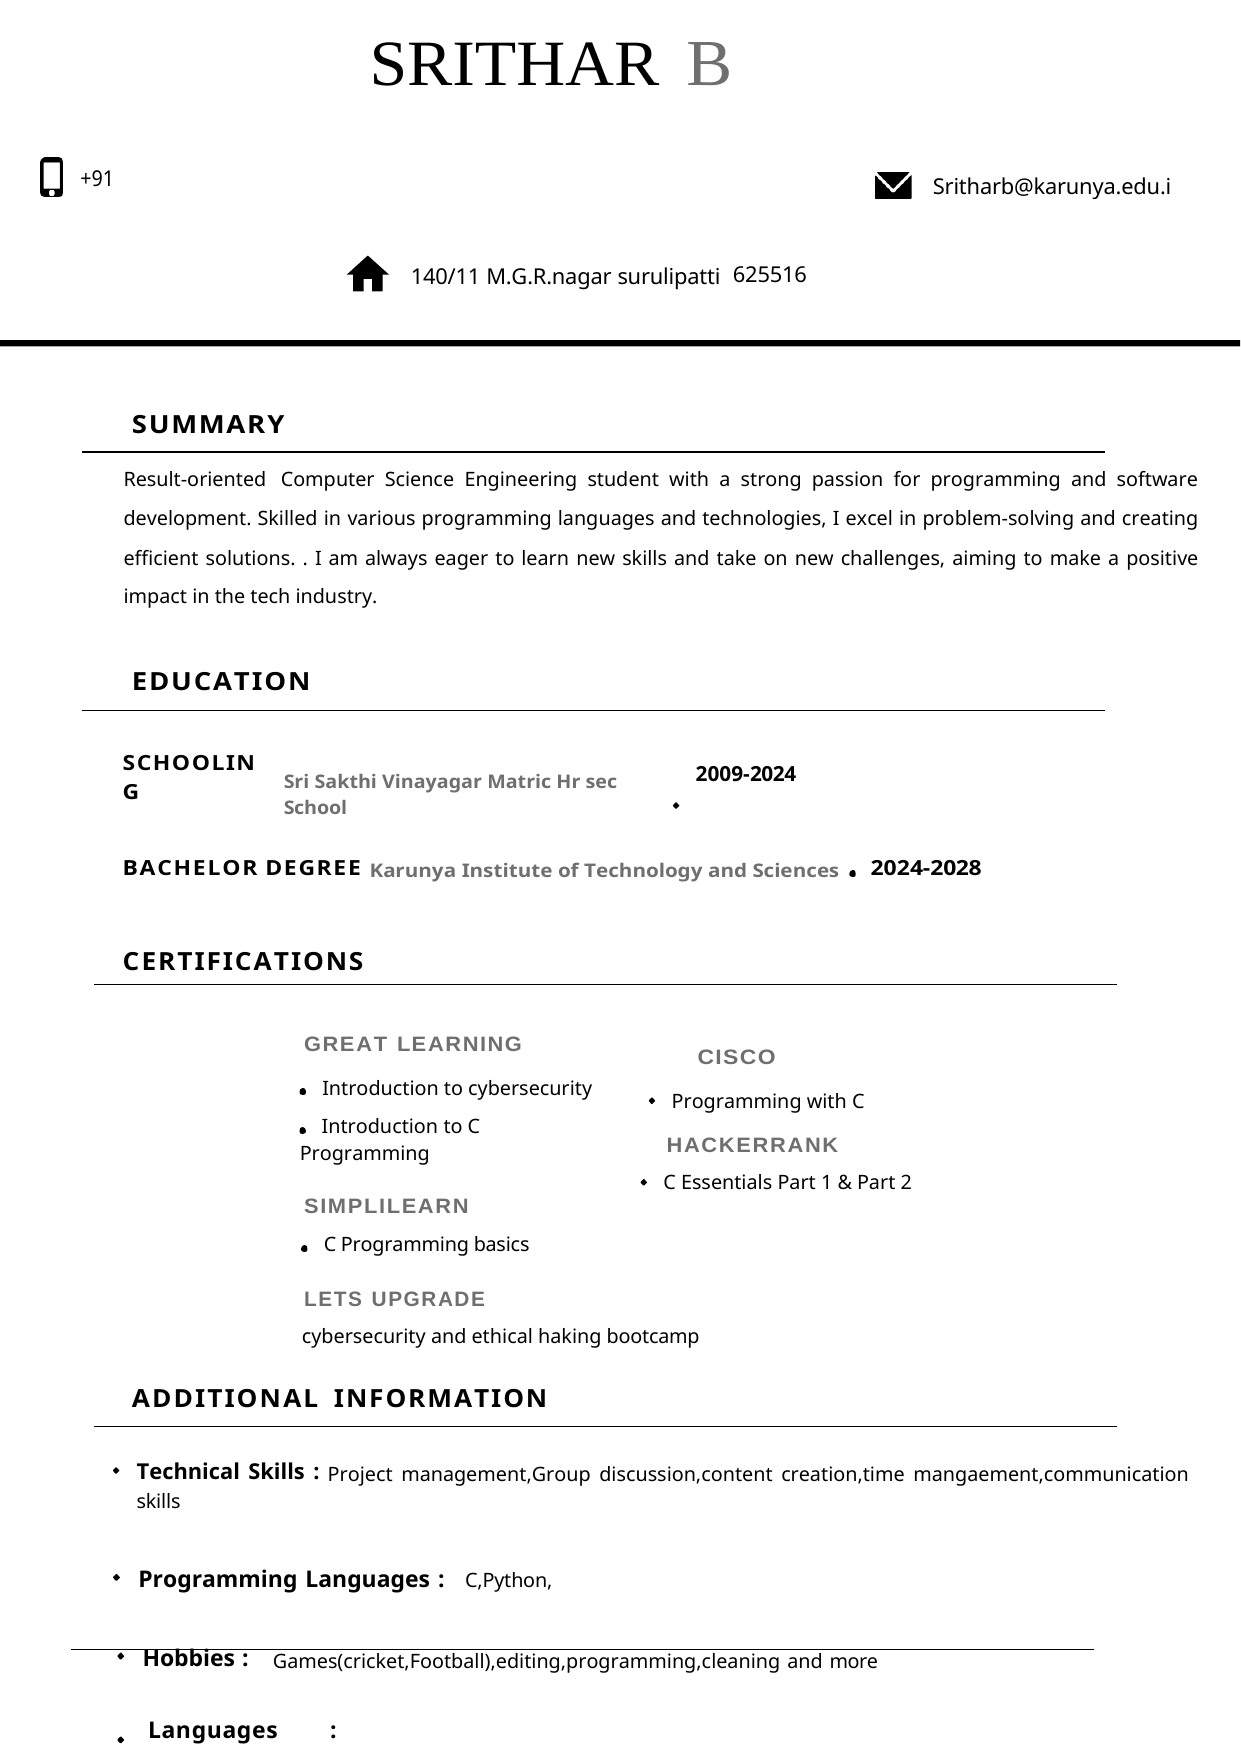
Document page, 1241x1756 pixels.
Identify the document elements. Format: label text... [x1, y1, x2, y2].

text C Programming basics [301, 1230, 593, 1257]
text C Essentials Part 1 & Part 2 [663, 1169, 1226, 1196]
subtitle ADDITIONAL INFORMATION [132, 1381, 1226, 1415]
text cybersecurity and ethical haking bootcamp [302, 1322, 1226, 1349]
subtitle CERTIFICATIONS [122, 943, 1226, 978]
picture [875, 172, 912, 199]
subtitle HACKERRANK [666, 1133, 1226, 1157]
subtitle EDUCATION [132, 663, 1226, 697]
text Technical Skills : Project management,Group discussion,content creation,time mangaement,communication skills [136, 1456, 1226, 1514]
text Introduction to C Programming [299, 1112, 593, 1166]
subtitle SUMMARY [132, 407, 1226, 441]
subtitle LETS UPGRADE [304, 1287, 593, 1311]
subtitle 2009-2024 [695, 759, 1226, 788]
text Sri Sakthi Vinayagar Matric Hr sec School [283, 769, 666, 820]
text Introduction to cybersecurity [299, 1074, 593, 1101]
text Programming with C [671, 1087, 1226, 1114]
picture [849, 870, 856, 877]
picture [299, 1127, 306, 1134]
text Result-oriented Computer Science Engineering student with a strong passion for programming and software development. Skilled in various programming languages and technologies, I excel in problem-solving and creating efficient solutions. . I am always eager to learn new skills and take on new challenges, aiming to make a positive impact in the tech industry. [123, 466, 1198, 610]
text Languages : [330, 1714, 404, 1746]
subtitle SIMPLILEARN [304, 1194, 593, 1218]
text 140/11 M.G.R.nagar surulipatti 625516 [411, 259, 1226, 291]
picture [299, 1088, 306, 1095]
text Programming Languages : C,Python, [138, 1562, 1226, 1594]
text Languages : [148, 1714, 281, 1746]
text Hobbies : Games(cricket,Football),editing,programming,cleaning and more [142, 1641, 1226, 1676]
subtitle SCHOOLING [122, 748, 266, 805]
picture [301, 1245, 308, 1252]
text BACHELOR DEGREE Karunya Institute of Technology and Sciences 2024-2028 [122, 853, 1226, 883]
subtitle GREAT LEARNING [304, 1032, 593, 1056]
text CISCO [697, 1045, 1226, 1069]
picture [40, 157, 63, 197]
